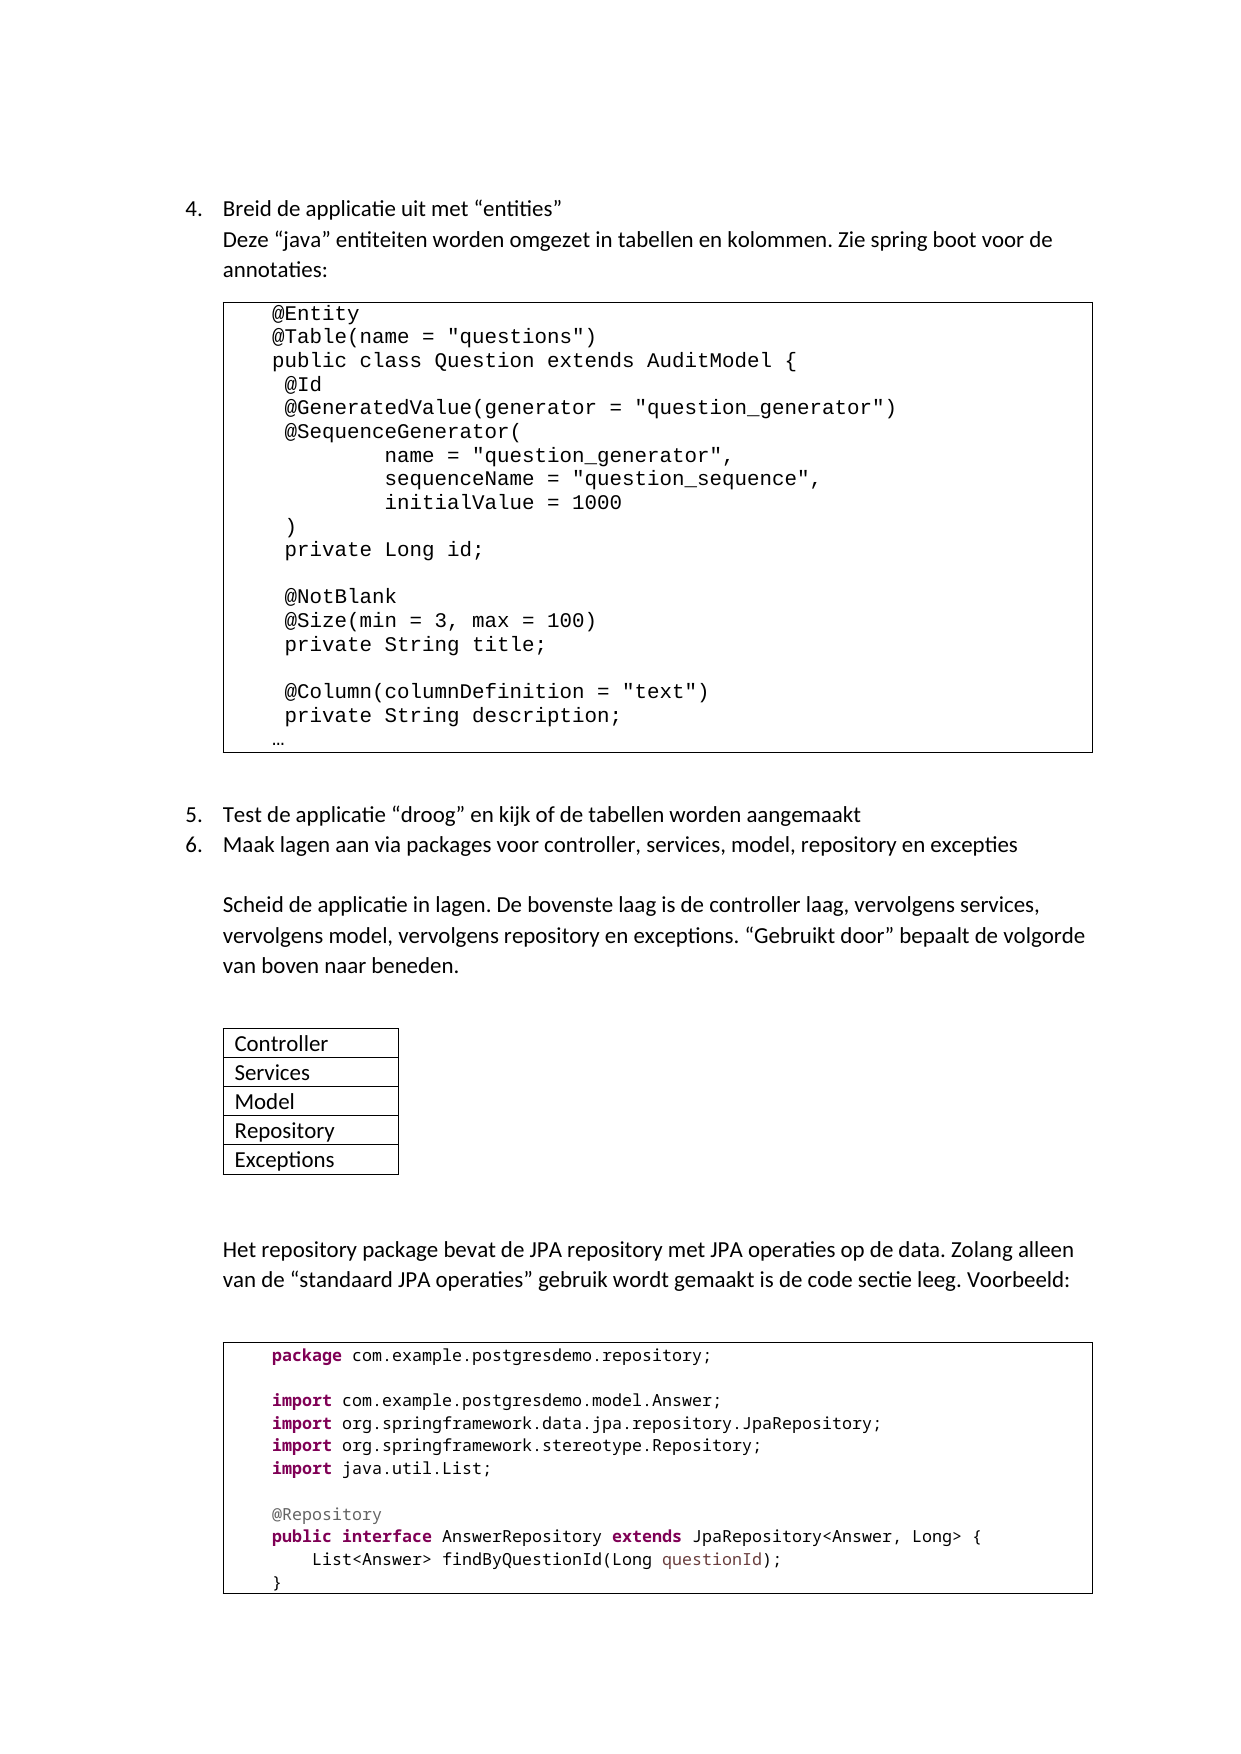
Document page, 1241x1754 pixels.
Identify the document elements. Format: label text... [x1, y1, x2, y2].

table_header @Entity @Table(name = "questions") public class Question extends AuditModel { @Id @GeneratedValue(generator = "question_generator") @SequenceGenerator( name = "question_generator", sequenceName = "question_sequence", initialValue = 1000 ) private Long id; @NotBlank @Size(min = 3, max = 100) private String title; @Column(columnDefinition = "text") private String description; … [224, 303, 1092, 752]
list Scheid de applicatie in lagen. De bovenste laag is de controller laag, vervolgens services, vervolgens model, vervolgens repository en exceptions. “Gebruikt door” bepaalt de volgorde van boven naar beneden. [223, 891, 1093, 979]
table_header Controller [224, 1029, 398, 1057]
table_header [224, 1343, 1092, 1593]
table_cell Model [224, 1087, 398, 1115]
table_cell Repository [224, 1116, 398, 1144]
table_cell Exceptions [224, 1145, 398, 1173]
list Test de applicatie “droog” en kijk of de tabellen worden aangemaakt [185, 800, 1093, 828]
list Maak lagen aan via packages voor controller, services, model, repository en excepties [185, 830, 1093, 888]
table_cell Services [224, 1058, 398, 1086]
list Breid de applicatie uit met “entities” Deze “java” entiteiten worden omgezet in tabellen en kolommen. Zie spring boot voor de annotaties: [185, 194, 1093, 283]
list Het repository package bevat de JPA repository met JPA operaties op de data. Zolang alleen van de “standaard JPA operaties” gebruik wordt gemaakt is de code sectie leeg. Voorbeeld: [223, 1174, 1093, 1323]
